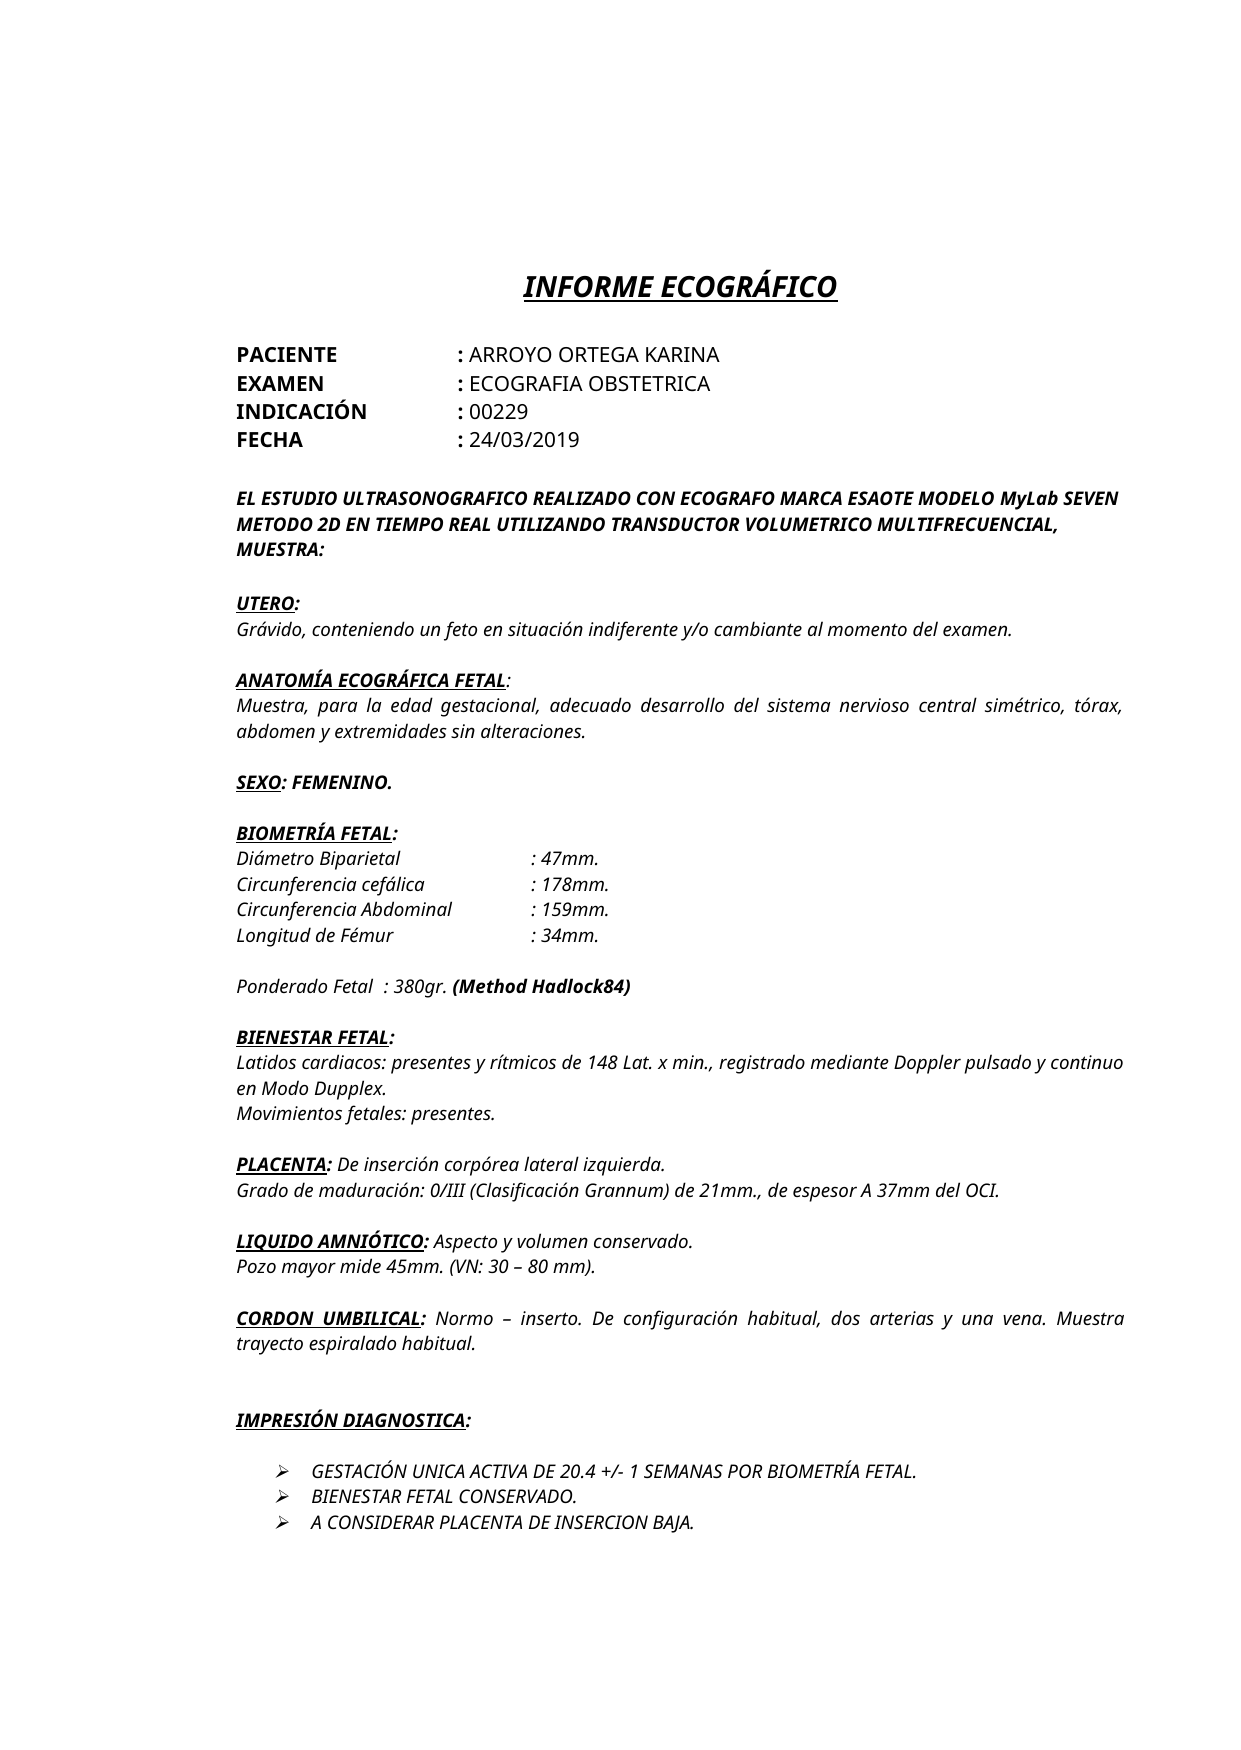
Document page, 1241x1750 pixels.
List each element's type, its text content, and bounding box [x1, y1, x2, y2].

list GESTACIÓN UNICA ACTIVA DE 20.4 +/- 1 SEMANAS POR BIOMETRÍA FETAL. [274, 1458, 1125, 1483]
text CORDON UMBILICAL: Normo – inserto. De configuración habitual, dos arterias y una vena. Muestra trayecto espiralado habitual. [236, 1305, 1125, 1356]
text Pozo mayor mide 45mm. (VN: 30 – ). [236, 1254, 1125, 1279]
text ANATOMÍA ECOGRÁFICA FETAL: [236, 667, 1125, 692]
title INFORME ECOGRÁFICO [236, 267, 1125, 306]
text SEXO: FEMENINO. [236, 769, 1125, 794]
text INDICACIÓN : 00229 [236, 397, 1125, 426]
text FECHA : 24/03/2019 [236, 426, 1125, 454]
text UTERO: [236, 590, 1125, 616]
text LIQUIDO AMNIÓTICO: Aspecto y volumen conservado. [236, 1228, 1125, 1254]
text Movimientos fetales: presentes. [236, 1101, 1125, 1126]
text Latidos cardiacos: presentes y rítmicos de 148 Lat. x min., registrado mediante Doppler pulsado y continuo en Modo Dupplex. [236, 1050, 1125, 1101]
text BIENESTAR FETAL: [236, 1024, 1125, 1050]
text Grado de maduración: 0/III (Clasificación Grannum) de 21mm., de espesor A 37mm del OCI. [236, 1177, 1125, 1203]
text Circunferencia cefálica : 178mm. [236, 871, 1125, 897]
text Longitud de Fémur : 34mm. [236, 922, 1125, 948]
text Diámetro Biparietal : 47mm. [236, 846, 1125, 871]
list BIENESTAR FETAL CONSERVADO. [274, 1483, 1125, 1509]
text EXAMEN : ECOGRAFIA OBSTETRICA [236, 369, 1125, 397]
text Muestra, para la edad gestacional, adecuado desarrollo del sistema nervioso central simétrico, tórax, abdomen y extremidades sin alteraciones. [236, 692, 1125, 743]
text PLACENTA: De inserción corpórea lateral izquierda. [236, 1152, 1125, 1177]
text Grávido, conteniendo un feto en situación indiferente y/o cambiante al momento del examen. [236, 616, 1125, 641]
text IMPRESIÓN DIAGNOSTICA: [236, 1407, 1125, 1432]
text Ponderado Fetal : 380gr. (Method Hadlock84) [236, 973, 1125, 999]
list A CONSIDERAR PLACENTA DE INSERCION BAJA. [274, 1509, 1125, 1534]
text Circunferencia Abdominal : 159mm. [236, 897, 1125, 922]
text BIOMETRÍA FETAL: [236, 820, 1125, 846]
text PACIENTE : ARROYO ORTEGA KARINA [236, 340, 1125, 369]
subtitle EL ESTUDIO ULTRASONOGRAFICO REALIZADO CON ECOGRAFO MARCA ESAOTE MODELO MyLab SEVEN METODO 2D EN TIEMPO REAL UTILIZANDO TRANSDUCTOR VOLUMETRICO MULTIFRECUENCIAL, MUESTRA: [236, 485, 1125, 562]
